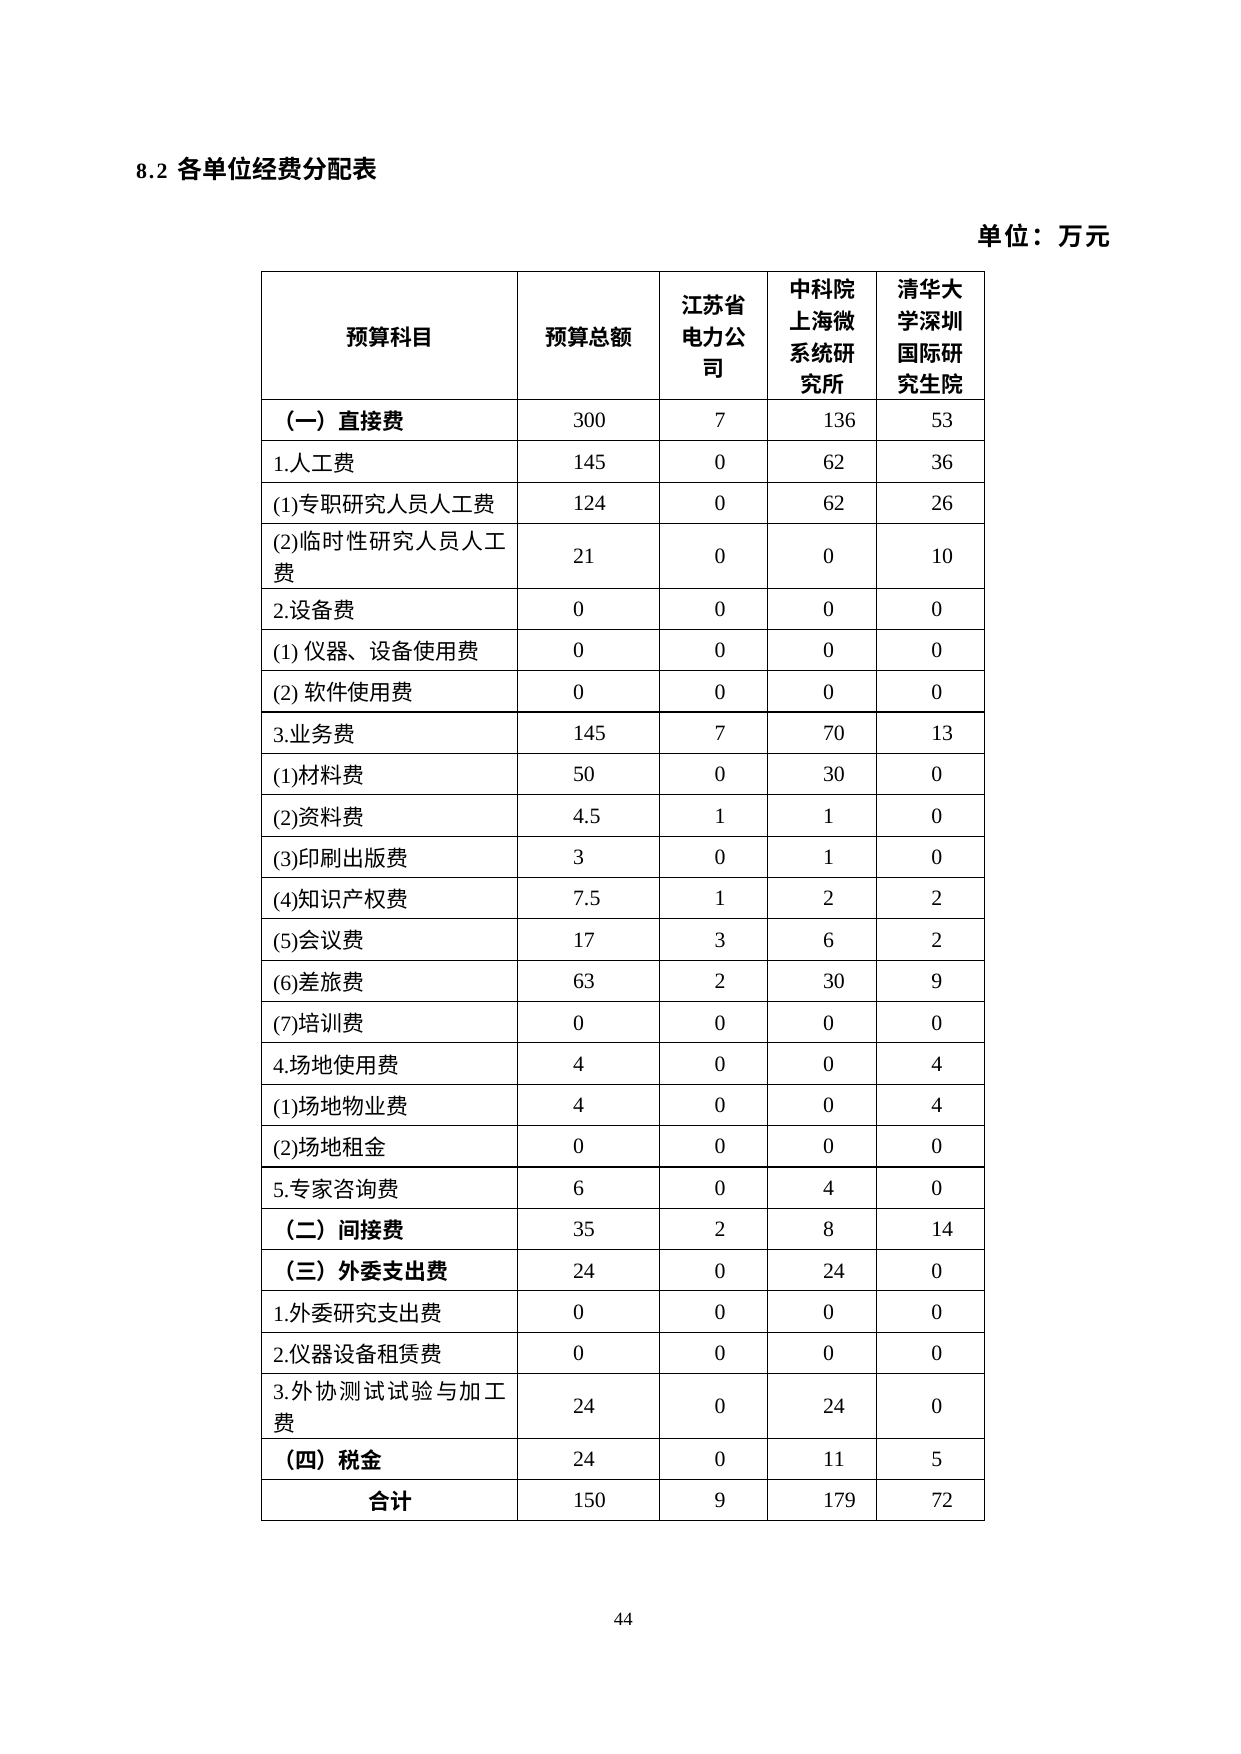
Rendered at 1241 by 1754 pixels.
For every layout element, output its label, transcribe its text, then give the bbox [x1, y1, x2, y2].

table_cell 0 [660, 630, 767, 670]
table_cell （四）税金 [262, 1439, 517, 1479]
table_cell 145 [518, 713, 659, 753]
table_cell 0 [518, 1333, 659, 1373]
table_cell 合计 [262, 1480, 517, 1520]
table_cell 0 [660, 1291, 767, 1332]
table_cell (4)知识产权费 [262, 878, 517, 918]
table_cell 1 [660, 795, 767, 836]
table_cell 4 [518, 1085, 659, 1125]
table_cell 7 [660, 400, 767, 440]
table_cell 300 [518, 400, 659, 440]
table_cell 9 [660, 1480, 767, 1520]
table_cell 0 [877, 1168, 984, 1208]
table_cell 5 [877, 1439, 984, 1479]
text 8.2 各单位经费分配表 [136, 150, 1110, 186]
table_cell 2 [877, 919, 984, 959]
table_cell (3)印刷出版费 [262, 837, 517, 877]
table_cell 0 [660, 754, 767, 794]
table_cell 0 [660, 1333, 767, 1373]
table_cell 0 [660, 1085, 767, 1125]
table_cell 0 [768, 1333, 876, 1373]
table_cell 21 [518, 524, 659, 587]
table_cell 2.仪器设备租赁费 [262, 1333, 517, 1373]
table_cell 63 [518, 961, 659, 1001]
table_cell 0 [660, 1439, 767, 1479]
table_cell 2 [660, 961, 767, 1001]
table_cell 0 [768, 671, 876, 711]
table_cell (2)场地租金 [262, 1126, 517, 1166]
table_cell 1.外委研究支出费 [262, 1291, 517, 1332]
table_cell 4 [877, 1085, 984, 1125]
table_cell 0 [877, 1291, 984, 1332]
table_cell 8 [768, 1209, 876, 1249]
table_cell 7 [660, 713, 767, 753]
table_cell 5.专家咨询费 [262, 1168, 517, 1208]
table_cell 7.5 [518, 878, 659, 918]
table_cell (1) 仪器、设备使用费 [262, 630, 517, 670]
text 单位：万元 [136, 217, 1110, 253]
table_cell 0 [877, 1126, 984, 1166]
table_cell 136 [768, 400, 876, 440]
table_cell (6)差旅费 [262, 961, 517, 1001]
table_cell 24 [518, 1250, 659, 1290]
table_cell 0 [660, 671, 767, 711]
table_header 清华大学深圳国际研究生院 [877, 272, 984, 399]
table_cell 2.设备费 [262, 589, 517, 629]
table_cell 0 [518, 1002, 659, 1042]
table_cell 0 [877, 671, 984, 711]
table_cell 0 [660, 589, 767, 629]
table_cell 24 [518, 1374, 659, 1437]
table_cell 13 [877, 713, 984, 753]
table_cell 0 [877, 795, 984, 836]
table_cell 0 [660, 1250, 767, 1290]
table_cell 0 [768, 1085, 876, 1125]
table_cell 3.外协测试试验与加工费 [262, 1374, 517, 1437]
table_cell 0 [768, 1291, 876, 1332]
table_cell 24 [768, 1250, 876, 1290]
table_cell 4 [518, 1043, 659, 1084]
table_cell (1)材料费 [262, 754, 517, 794]
table_cell 2 [660, 1209, 767, 1249]
table_cell 53 [877, 400, 984, 440]
table_cell 1.人工费 [262, 441, 517, 482]
table_cell 150 [518, 1480, 659, 1520]
table_cell 0 [660, 837, 767, 877]
table_cell （一）直接费 [262, 400, 517, 440]
table_cell 0 [877, 589, 984, 629]
table_cell 30 [768, 754, 876, 794]
table_cell 0 [768, 1126, 876, 1166]
table_cell 9 [877, 961, 984, 1001]
table_cell 26 [877, 483, 984, 523]
table_cell 4.场地使用费 [262, 1043, 517, 1084]
table_cell 0 [660, 1374, 767, 1437]
table_cell 0 [877, 1333, 984, 1373]
table_cell 50 [518, 754, 659, 794]
table_cell 35 [518, 1209, 659, 1249]
table_cell 62 [768, 441, 876, 482]
table_header 江苏省电力公司 [660, 272, 767, 399]
table_cell 4 [877, 1043, 984, 1084]
table_cell 179 [768, 1480, 876, 1520]
table_cell 2 [768, 878, 876, 918]
table_cell 0 [877, 1374, 984, 1437]
table_cell 0 [660, 1168, 767, 1208]
table_header 预算总额 [518, 272, 659, 399]
table_cell 0 [768, 1002, 876, 1042]
table_cell 0 [877, 1250, 984, 1290]
table_cell 0 [518, 630, 659, 670]
table_cell 0 [768, 589, 876, 629]
table_cell 0 [877, 754, 984, 794]
table_cell 1 [660, 878, 767, 918]
table_cell 72 [877, 1480, 984, 1520]
table_cell 30 [768, 961, 876, 1001]
table_cell 24 [518, 1439, 659, 1479]
table_cell 11 [768, 1439, 876, 1479]
table_cell 0 [877, 630, 984, 670]
table_cell 0 [660, 441, 767, 482]
table_header 预算科目 [262, 272, 517, 399]
table_cell 17 [518, 919, 659, 959]
table_cell (1)专职研究人员人工费 [262, 483, 517, 523]
table_cell 145 [518, 441, 659, 482]
table_cell 0 [518, 1291, 659, 1332]
table_cell 4.5 [518, 795, 659, 836]
table_cell 6 [518, 1168, 659, 1208]
table_cell 1 [768, 795, 876, 836]
table_cell (2)临时性研究人员人工费 [262, 524, 517, 587]
table_cell 124 [518, 483, 659, 523]
table_cell 0 [518, 589, 659, 629]
table_cell 1 [768, 837, 876, 877]
table_cell 0 [768, 1043, 876, 1084]
table_cell 70 [768, 713, 876, 753]
table_cell 6 [768, 919, 876, 959]
table_cell 0 [660, 1126, 767, 1166]
table_cell （三）外委支出费 [262, 1250, 517, 1290]
table_cell 36 [877, 441, 984, 482]
table_cell 2 [877, 878, 984, 918]
table_cell 0 [518, 671, 659, 711]
table_cell 14 [877, 1209, 984, 1249]
table_cell 3 [660, 919, 767, 959]
table_cell (1)场地物业费 [262, 1085, 517, 1125]
table_cell （二）间接费 [262, 1209, 517, 1249]
table_cell 10 [877, 524, 984, 587]
table_header 中科院上海微系统研究所 [768, 272, 876, 399]
table_cell 0 [877, 1002, 984, 1042]
table_cell 0 [660, 524, 767, 587]
table_cell (2)资料费 [262, 795, 517, 836]
table_cell 24 [768, 1374, 876, 1437]
table_cell 0 [660, 1002, 767, 1042]
table_cell 3.业务费 [262, 713, 517, 753]
table_cell 3 [518, 837, 659, 877]
table_cell 0 [768, 630, 876, 670]
table_cell 0 [660, 483, 767, 523]
table_cell (5)会议费 [262, 919, 517, 959]
table_cell 0 [660, 1043, 767, 1084]
table_cell 4 [768, 1168, 876, 1208]
table_cell 62 [768, 483, 876, 523]
table_cell (7)培训费 [262, 1002, 517, 1042]
table_cell 0 [518, 1126, 659, 1166]
table_cell 0 [877, 837, 984, 877]
table_cell (2) 软件使用费 [262, 671, 517, 711]
table_cell 0 [768, 524, 876, 587]
